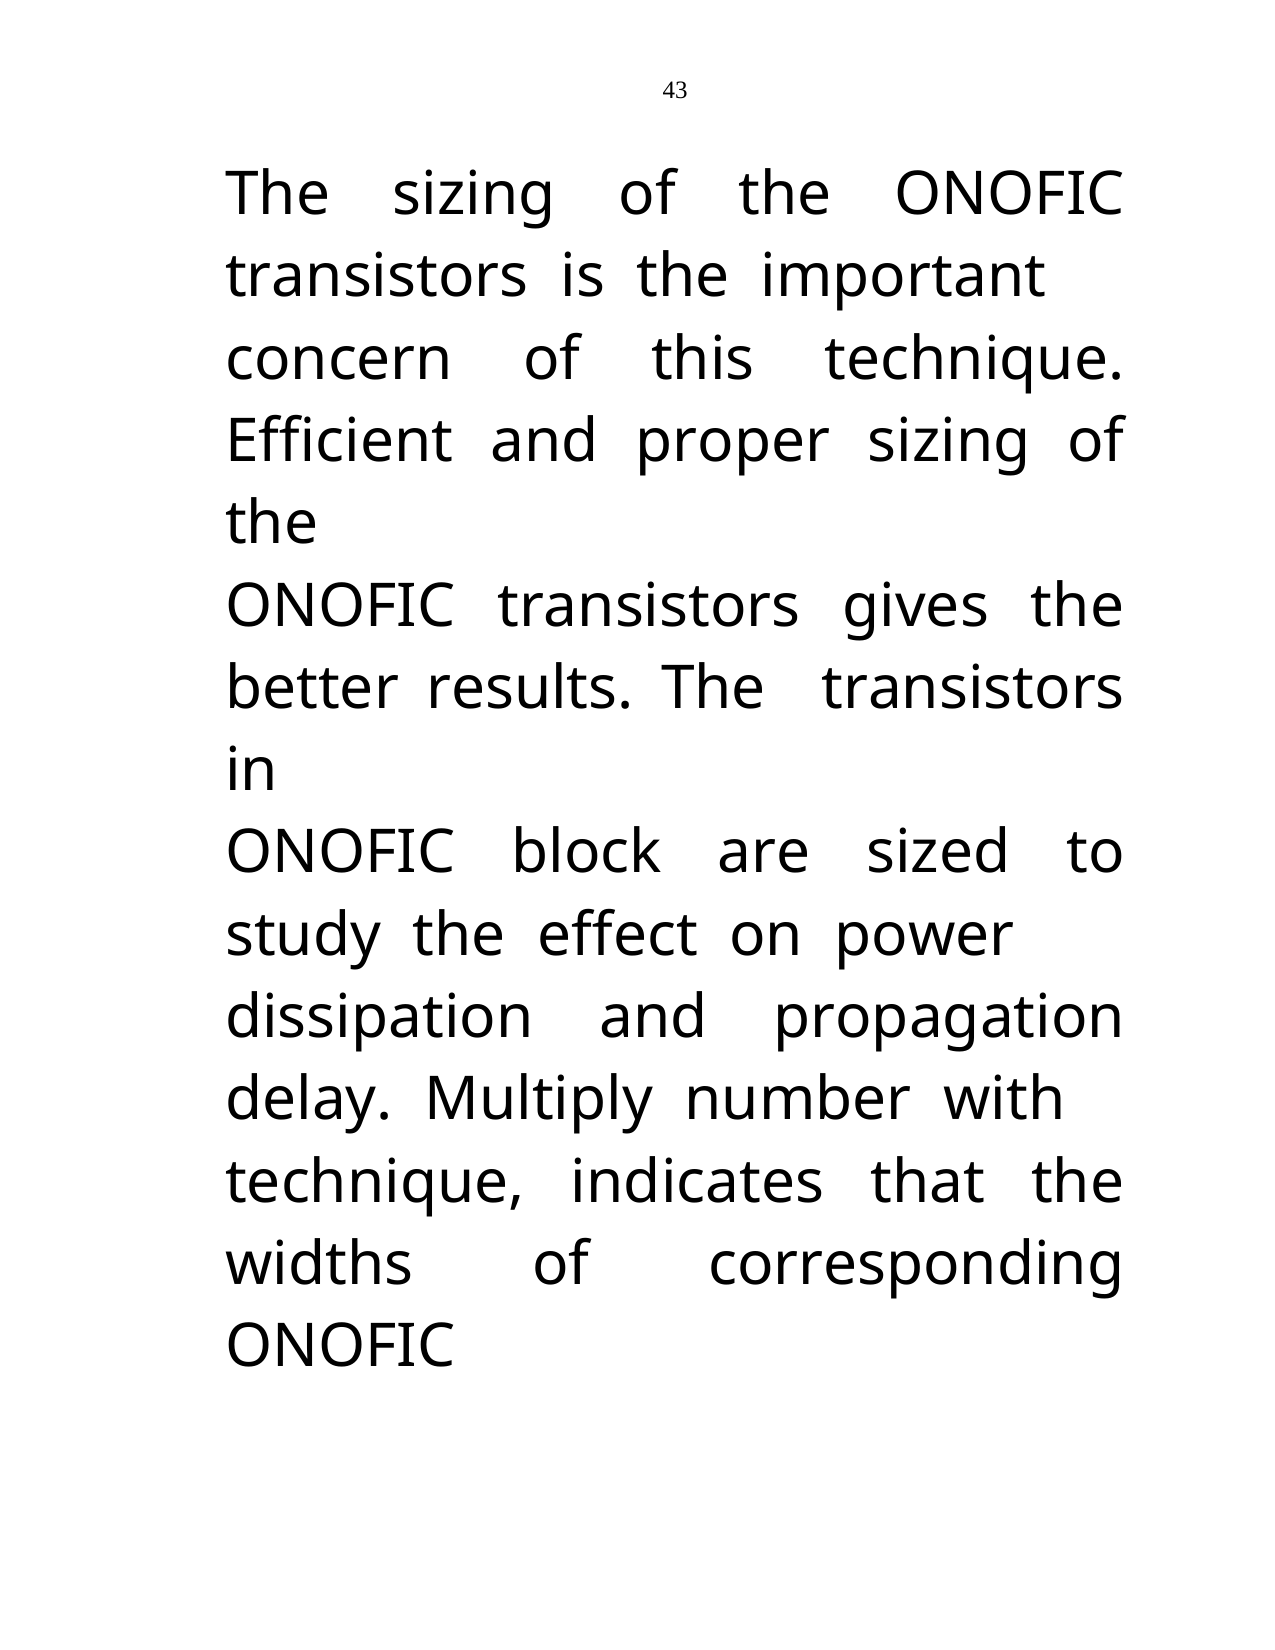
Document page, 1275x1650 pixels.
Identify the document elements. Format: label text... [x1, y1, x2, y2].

text concern of this technique. Efficient and proper sizing of the [225, 314, 1125, 561]
text ONOFIC transistors gives the better results. The transistors in [225, 561, 1125, 808]
text technique, indicates that the widths of corresponding ONOFIC [225, 1137, 1125, 1384]
text ONOFIC block are sized to study the effect on power [225, 808, 1125, 973]
text dissipation and propagation delay. Multiply number with [225, 973, 1125, 1137]
text The sizing of the ONOFIC transistors is the important [225, 150, 1125, 314]
